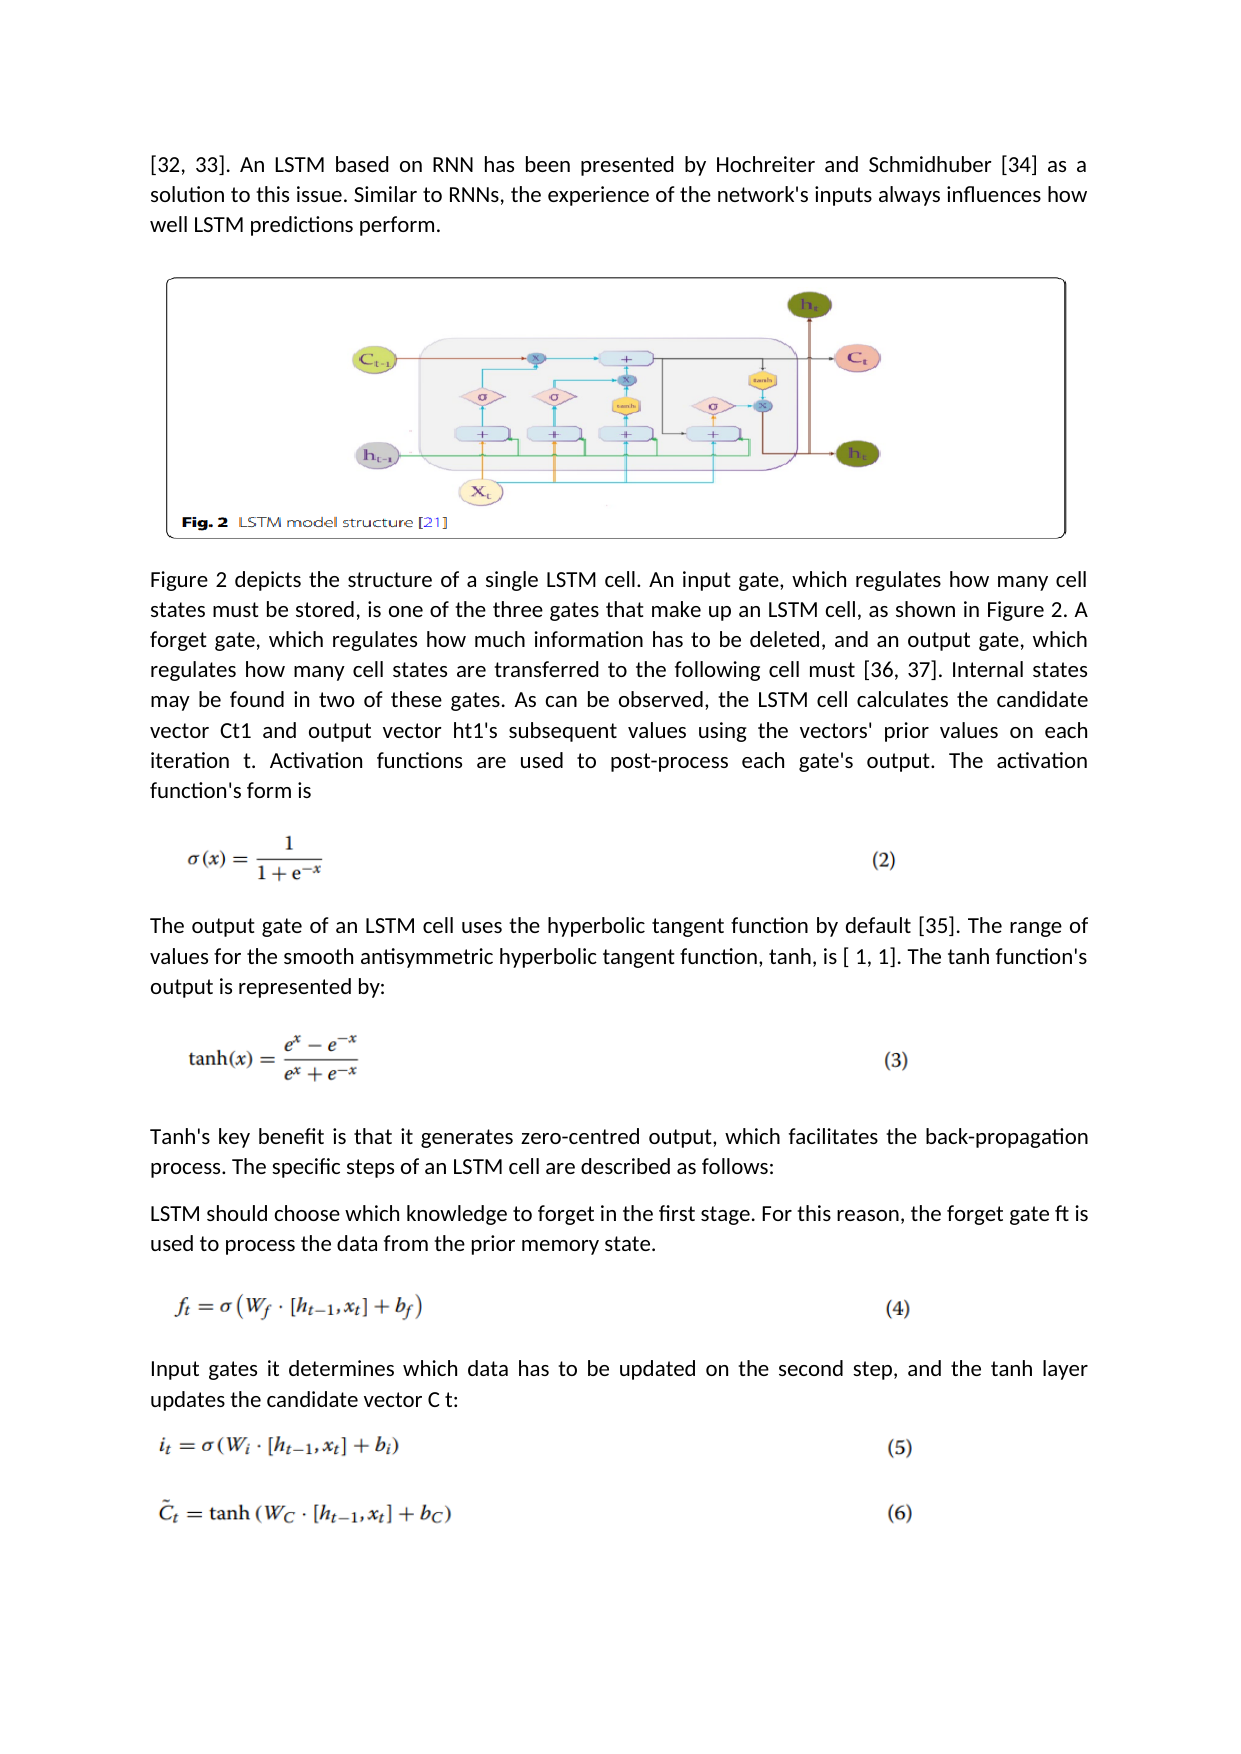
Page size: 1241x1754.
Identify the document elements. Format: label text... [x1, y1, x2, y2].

picture [150, 1018, 933, 1104]
picture [150, 257, 1091, 546]
picture [150, 1431, 933, 1532]
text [150, 150, 1090, 238]
text LSTM should choose which knowledge to forget in the first stage. For this reason, the forget gate ft is used to process the data from the prior memory state. [150, 1199, 1090, 1257]
text Input gates it determines which data has to be updated on the second step, and the tanh layer updates the candidate vector C t: [150, 1354, 1090, 1413]
text Tanh's key benefit is that it generates zero-centred output, which facilitates the back-propagation process. The specific steps of an LSTM cell are described as follows: [150, 1122, 1090, 1180]
text Figure 2 depicts the structure of a single LSTM cell. An input gate, which regulates how many cell states must be stored, is one of the three gates that make up an LSTM cell, as shown in Figure 2. A forget gate, which regulates how much information has to be deleted, and an output gate, which regulates how many cell states are transferred to the following cell must [36, 37]. Internal states may be found in two of these gates. As can be observed, the LSTM cell calculates the candidate vector Ct1 and output vector ht1's subsequent values using the vectors' prior values on each iteration t. Activation functions are used to post-process each gate's output. The activation function's form is [150, 565, 1090, 804]
picture [150, 823, 917, 893]
text The output gate of an LSTM cell uses the hyperbolic tangent function by default [35]. The range of values for the smooth antisymmetric hyperbolic tangent function, tanh, is [ 1, 1]. The tanh function's output is represented by: [150, 912, 1090, 1000]
picture [150, 1276, 928, 1336]
